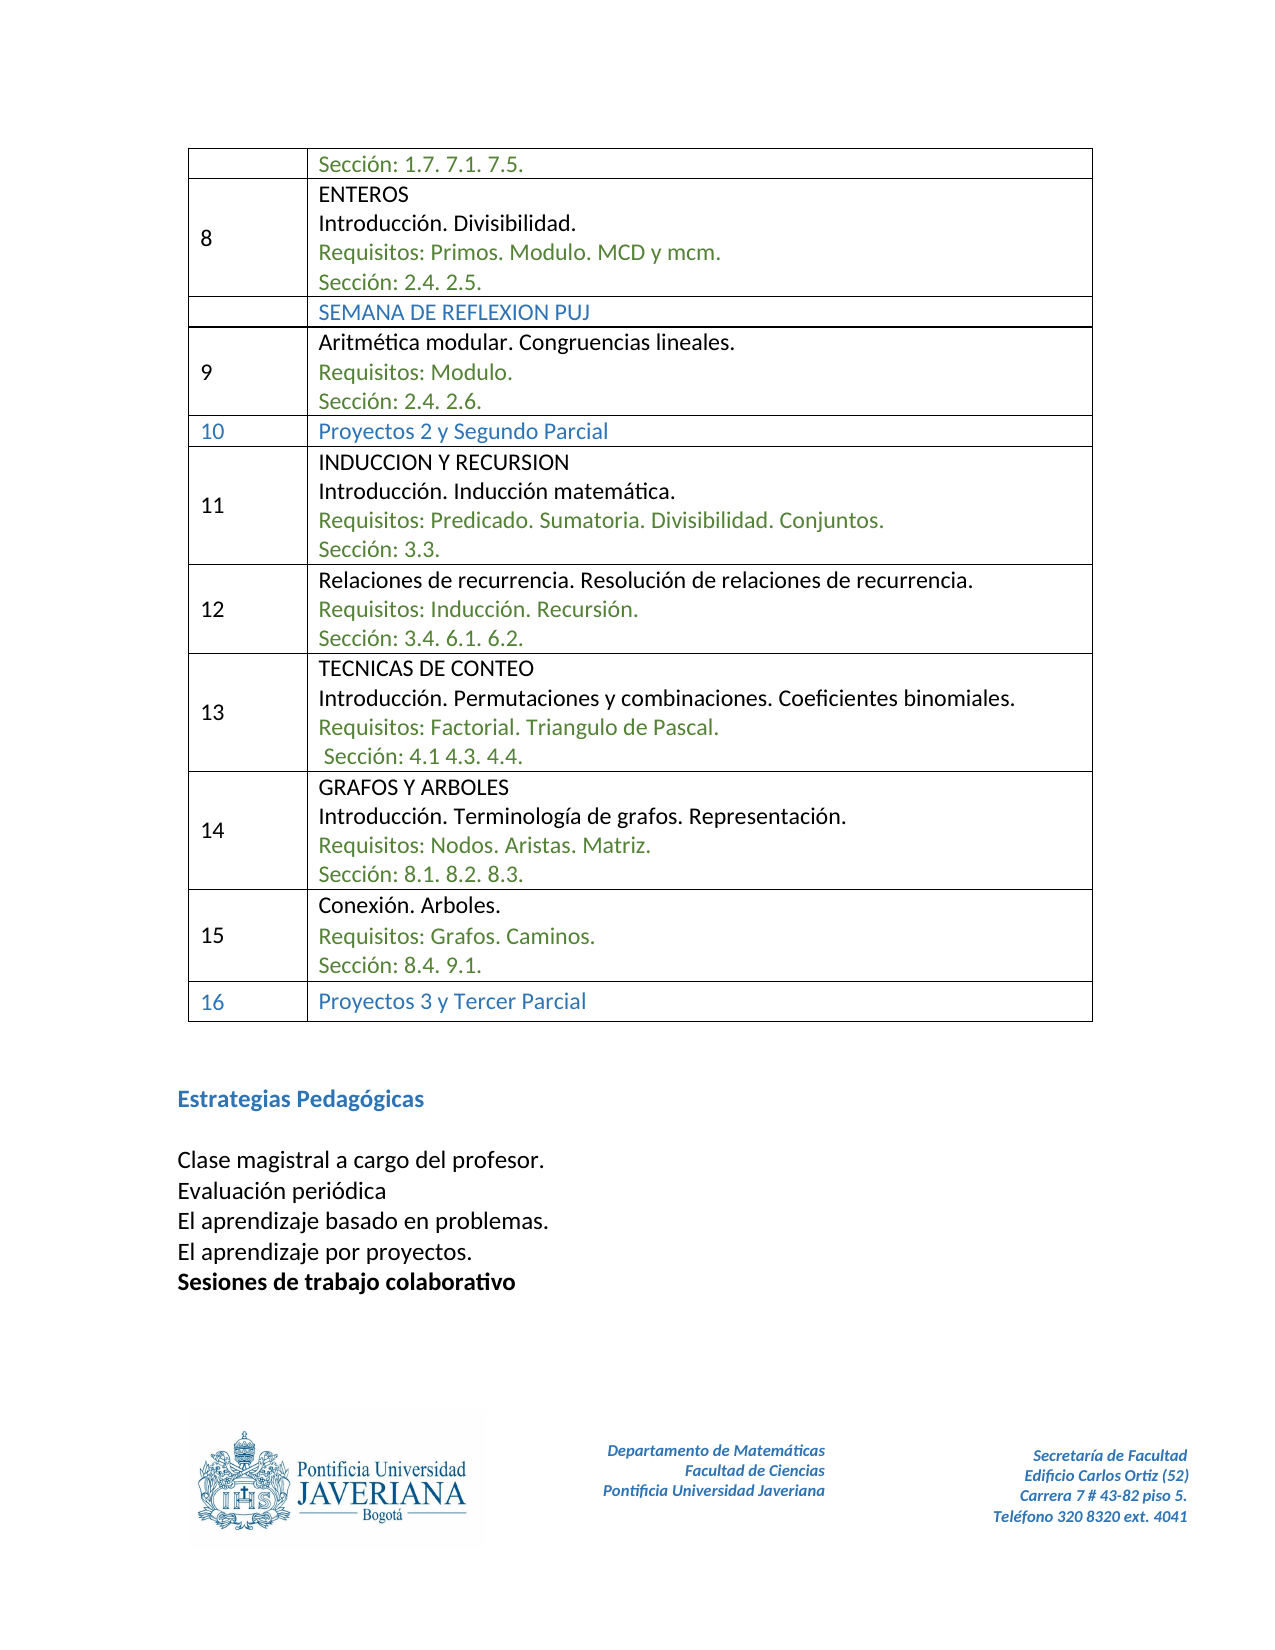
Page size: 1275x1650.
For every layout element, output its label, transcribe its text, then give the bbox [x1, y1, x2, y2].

table_cell ENTEROS Introducción. Divisibilidad. Requisitos: Primos. Modulo. MCD y mcm. Sección: 2.4. 2.5. [308, 179, 1092, 296]
table_cell [189, 297, 307, 326]
text Clase magistral a cargo del profesor. [177, 1144, 1098, 1175]
table_cell Relaciones de recurrencia. Resolución de relaciones de recurrencia. Requisitos: Inducción. Recursión. Sección: 3.4. 6.1. 6.2. [308, 565, 1092, 652]
text Estrategias Pedagógicas [177, 1083, 1098, 1114]
table_cell GRAFOS Y ARBOLES Introducción. Terminología de grafos. Representación. Requisitos: Nodos. Aristas. Matriz. Sección: 8.1. 8.2. 8.3. [308, 772, 1092, 889]
table_cell 13 [189, 654, 307, 771]
table_cell 11 [189, 447, 307, 564]
text Evaluación periódica [177, 1175, 1098, 1205]
table_cell 14 [189, 772, 307, 889]
table_cell Aritmética modular. Congruencias lineales. Requisitos: Modulo. Sección: 2.4. 2.6. [308, 328, 1092, 415]
table_cell 15 [189, 890, 307, 981]
table_cell Conexión. Arboles. Requisitos: Grafos. Caminos. Sección: 8.4. 9.1. [308, 890, 1092, 981]
picture [188, 1409, 486, 1549]
table_cell SEMANA DE REFLEXION PUJ [308, 297, 1092, 326]
table_cell 16 [189, 982, 307, 1021]
table_cell 10 [189, 416, 307, 446]
table_cell Proyectos 2 y Segundo Parcial [308, 416, 1092, 446]
table_cell INDUCCION Y RECURSION Introducción. Inducción matemática. Requisitos: Predicado. Sumatoria. Divisibilidad. Conjuntos. Sección: 3.3. [308, 447, 1092, 564]
table_cell TECNICAS DE CONTEO Introducción. Permutaciones y combinaciones. Coeficientes binomiales. Requisitos: Factorial. Triangulo de Pascal. Sección: 4.1 4.3. 4.4. [308, 654, 1092, 771]
table_cell 12 [189, 565, 307, 652]
table_cell Colecciones. Producto cartesiano y relaciones. Requisitos: Operaciones entre conjuntos. Sección: 1.7. 7.1. 7.5. [308, 149, 1092, 178]
text El aprendizaje por proyectos. [177, 1236, 1098, 1266]
table_cell 8 [189, 179, 307, 296]
table_cell Proyectos 3 y Tercer Parcial [308, 982, 1092, 1021]
table_cell 9 [189, 328, 307, 415]
text El aprendizaje basado en problemas. [177, 1205, 1098, 1236]
text Sesiones de trabajo colaborativo [177, 1266, 1098, 1297]
table_cell 7 [189, 149, 307, 178]
